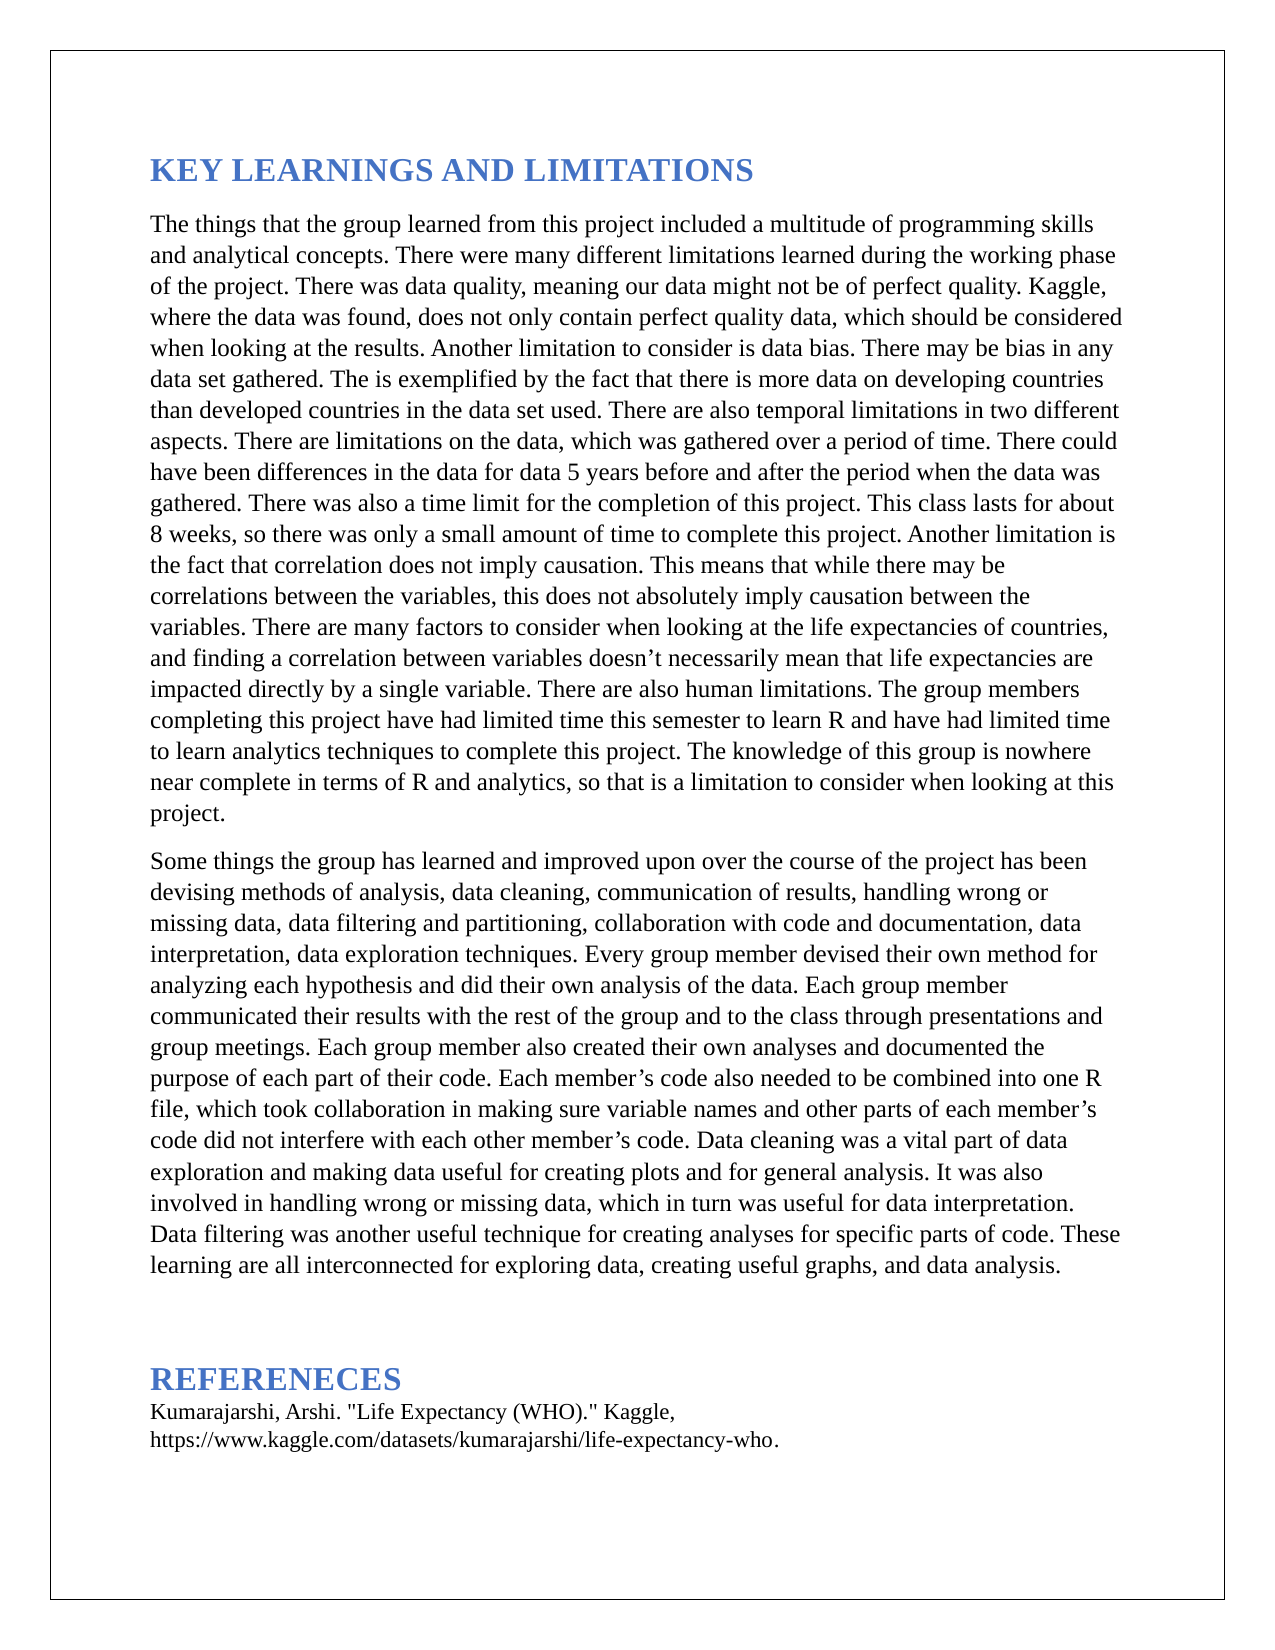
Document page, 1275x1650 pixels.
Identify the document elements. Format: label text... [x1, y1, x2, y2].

subtitle KEY LEARNINGS AND LIMITATIONS [150, 150, 1125, 188]
text Some things the group has learned and improved upon over the course of the project has been devising methods of analysis, data cleaning, communication of results, handling wrong or missing data, data filtering and partitioning, collaboration with code and documentation, data interpretation, data exploration techniques. Every group member devised their own method for analyzing each hypothesis and did their own analysis of the data. Each group member communicated their results with the rest of the group and to the class through presentations and group meetings. Each group member also created their own analyses and documented the purpose of each part of their code. Each member’s code also needed to be combined into one R file, which took collaboration in making sure variable names and other parts of each member’s code did not interfere with each other member’s code. Data cleaning was a vital part of data exploration and making data useful for creating plots and for general analysis. It was also involved in handling wrong or missing data, which in turn was useful for data interpretation. Data filtering was another useful technique for creating analyses for specific parts of code. These learning are all interconnected for exploring data, creating useful graphs, and data analysis. [150, 846, 1125, 1278]
subtitle REFERENECES [150, 1359, 1125, 1398]
text Kumarajarshi, Arshi. "Life Expectancy (WHO)." Kaggle, https://www.kaggle.com/datasets/kumarajarshi/life-expectancy-who. [150, 1398, 1125, 1453]
text The things that the group learned from this project included a multitude of programming skills and analytical concepts. There were many different limitations learned during the working phase of the project. There was data quality, meaning our data might not be of perfect quality. Kaggle, where the data was found, does not only contain perfect quality data, which should be considered when looking at the results. Another limitation to consider is data bias. There may be bias in any data set gathered. The is exemplified by the fact that there is more data on developing countries than developed countries in the data set used. There are also temporal limitations in two different aspects. There are limitations on the data, which was gathered over a period of time. There could have been differences in the data for data 5 years before and after the period when the data was gathered. There was also a time limit for the completion of this project. This class lasts for about 8 weeks, so there was only a small amount of time to complete this project. Another limitation is the fact that correlation does not imply causation. This means that while there may be correlations between the variables, this does not absolutely imply causation between the variables. There are many factors to consider when looking at the life expectancies of countries, and finding a correlation between variables doesn’t necessarily mean that life expectancies are impacted directly by a single variable. There are also human limitations. The group members completing this project have had limited time this semester to learn R and have had limited time to learn analytics techniques to complete this project. The knowledge of this group is nowhere near complete in terms of R and analytics, so that is a limitation to consider when looking at this project. [150, 209, 1125, 827]
